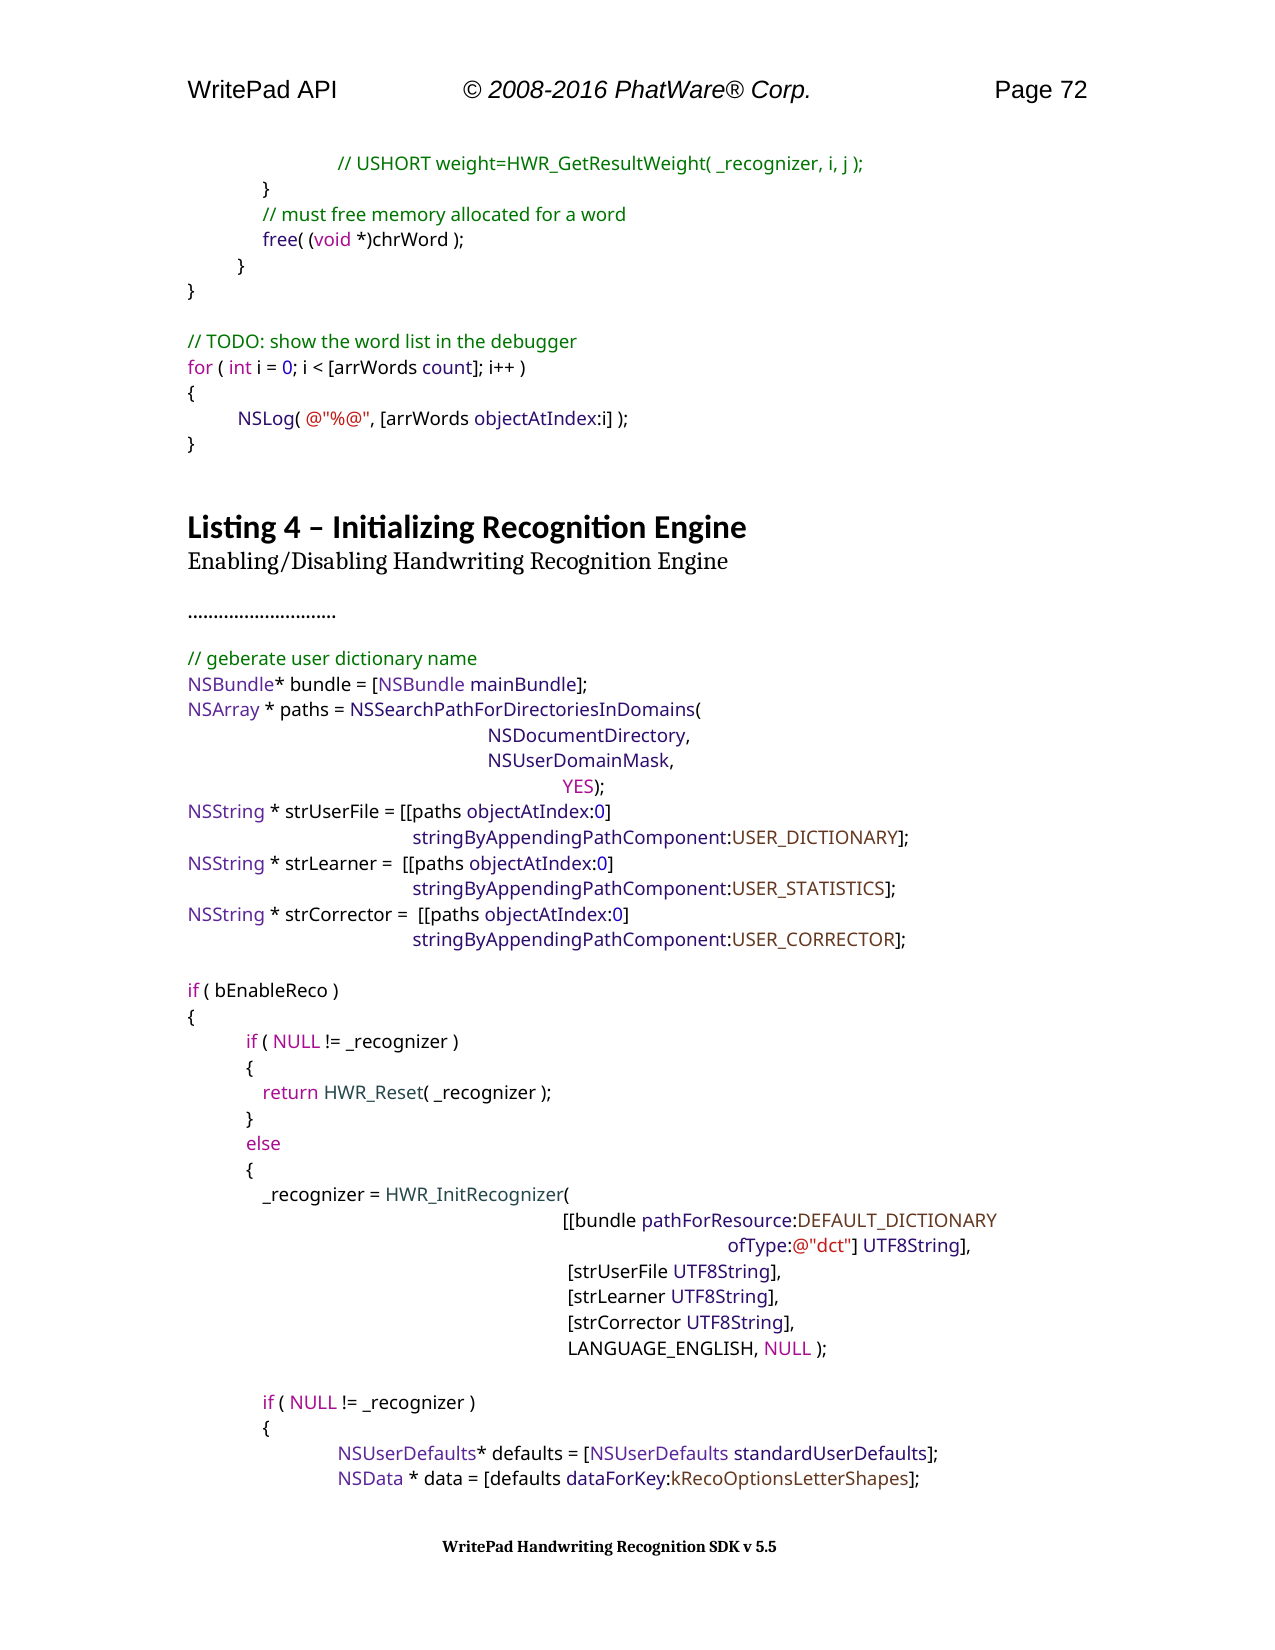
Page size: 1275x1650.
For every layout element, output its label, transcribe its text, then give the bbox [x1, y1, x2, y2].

text ............................. [187, 596, 1087, 625]
text [[bundle pathForResource:DEFAULT_DICTIONARY [187, 1207, 1087, 1233]
text } [187, 176, 1087, 201]
text for ( int i = 0; i < [arrWords count]; i++ ) [187, 354, 1087, 380]
text } [187, 278, 1087, 303]
text { [187, 1156, 1087, 1182]
text stringByAppendingPathComponent:USER_STATISTICS]; [187, 875, 1087, 901]
text } [187, 252, 1087, 278]
text NSLog( @"%@", [arrWords objectAtIndex:i] ); [187, 405, 1087, 431]
text LANGUAGE_ENGLISH, NULL ); [187, 1335, 1087, 1360]
text NSData * data = [defaults dataForKey:kRecoOptionsLetterShapes]; [187, 1466, 1087, 1491]
text { [187, 1003, 1087, 1028]
text if ( NULL != _recognizer ) [187, 1028, 1087, 1054]
text { [187, 380, 1087, 405]
text NSBundle* bundle = [NSBundle mainBundle]; [187, 671, 1087, 697]
text [strLearner UTF8String], [187, 1284, 1087, 1309]
text // must free memory allocated for a word [187, 201, 1087, 227]
text Enabling/Disabling Handwriting Recognition Engine [187, 547, 1087, 575]
text // TODO: show the word list in the debugger [187, 329, 1087, 354]
text _recognizer = HWR_InitRecognizer( [187, 1182, 1087, 1207]
text ofType:@"dct"] UTF8String], [187, 1233, 1087, 1258]
text // geberate user dictionary name [187, 646, 1087, 671]
text return HWR_Reset( _recognizer ); [187, 1079, 1087, 1105]
text NSString * strCorrector = [[paths objectAtIndex:0] [187, 901, 1087, 926]
text } [187, 431, 1087, 456]
subtitle Listing 4 – Initializing Recognition Engine [187, 506, 1087, 547]
text NSString * strUserFile = [[paths objectAtIndex:0] [187, 799, 1087, 824]
text { [187, 1414, 1087, 1440]
text [strUserFile UTF8String], [187, 1258, 1087, 1284]
text } [187, 1105, 1087, 1131]
text else [187, 1131, 1087, 1156]
text { [187, 1054, 1087, 1079]
text NSUserDefaults* defaults = [NSUserDefaults standardUserDefaults]; [187, 1440, 1087, 1466]
text NSString * strLearner = [[paths objectAtIndex:0] [187, 850, 1087, 875]
text if ( NULL != _recognizer ) [187, 1389, 1087, 1414]
text [strCorrector UTF8String], [187, 1309, 1087, 1335]
text if ( bEnableReco ) [187, 977, 1087, 1003]
text stringByAppendingPathComponent:USER_DICTIONARY]; [187, 824, 1087, 850]
text stringByAppendingPathComponent:USER_CORRECTOR]; [187, 926, 1087, 952]
text // USHORT weight=HWR_GetResultWeight( _recognizer, i, j ); [187, 150, 1087, 176]
text NSArray * paths = NSSearchPathForDirectoriesInDomains( NSDocumentDirectory, NSUserDomainMask, YES); [187, 697, 1087, 799]
text free( (void *)chrWord ); [187, 227, 1087, 252]
